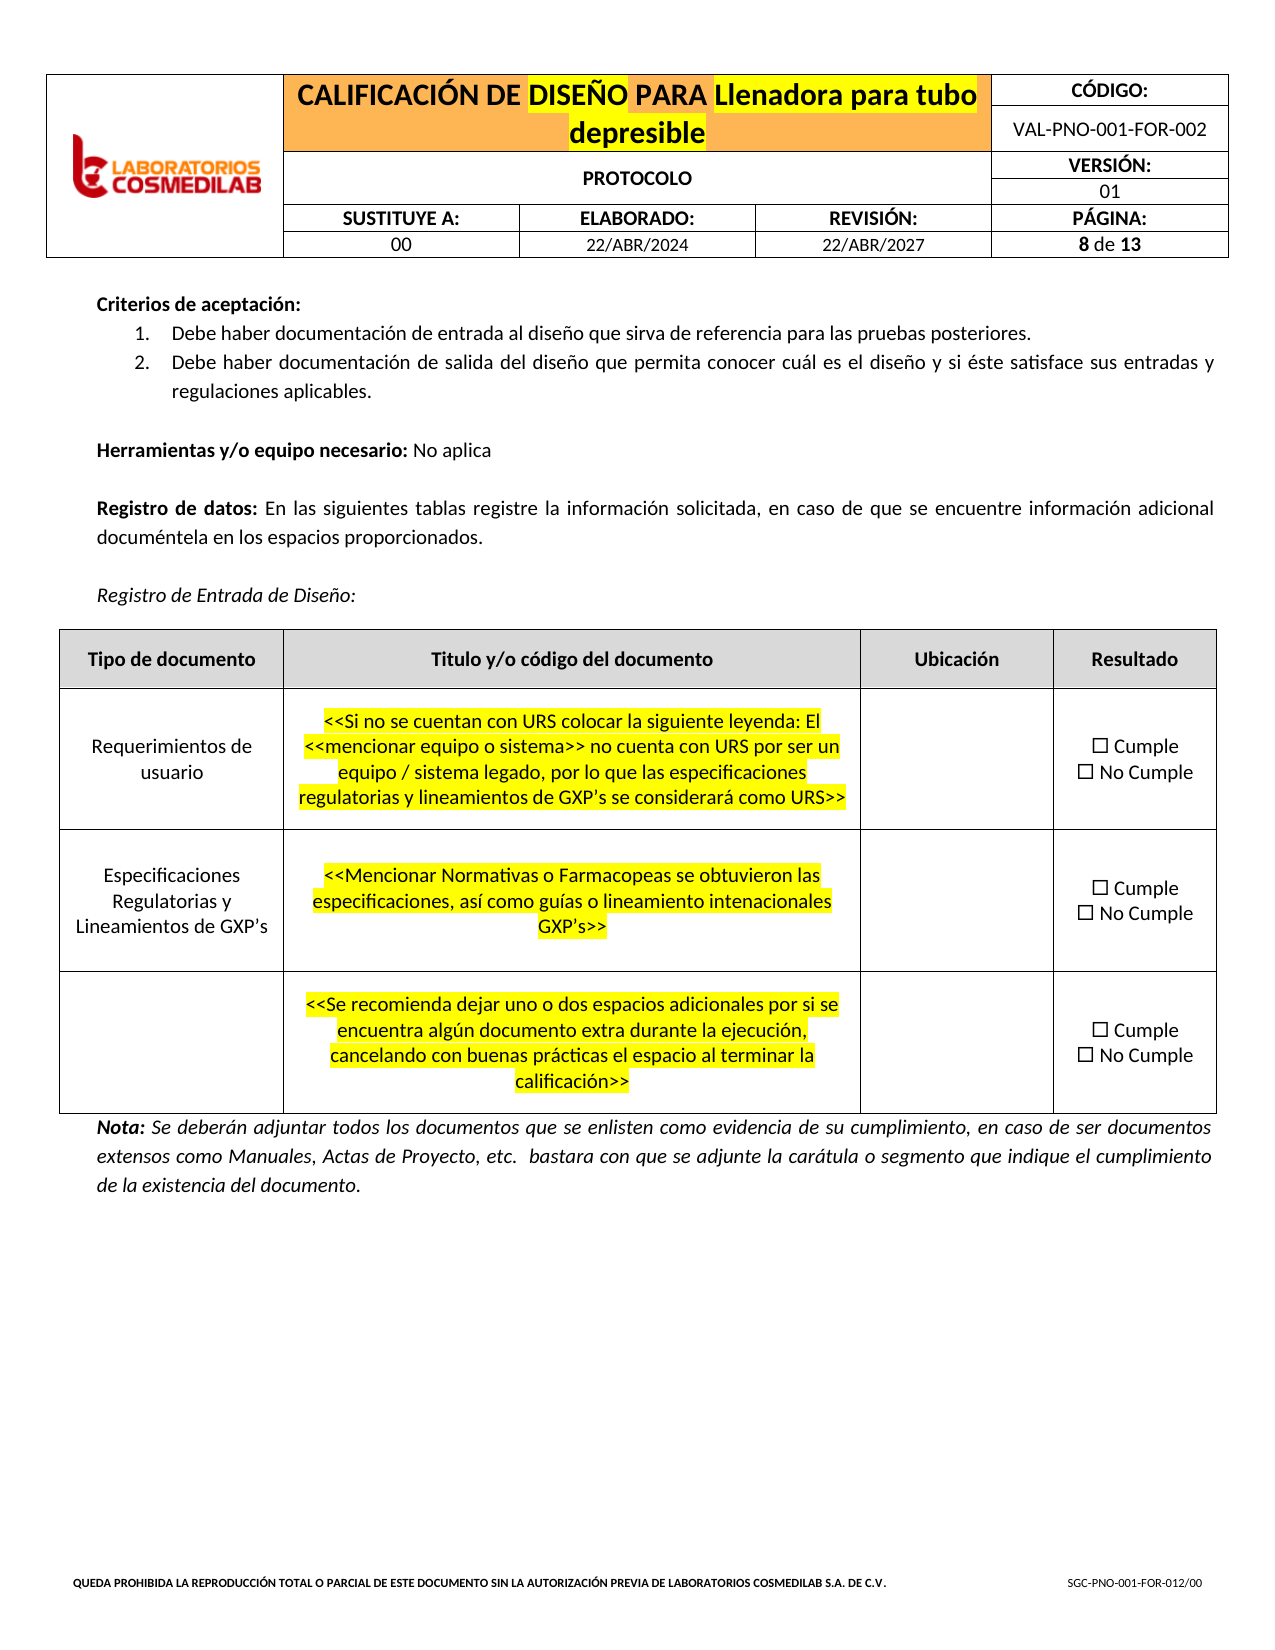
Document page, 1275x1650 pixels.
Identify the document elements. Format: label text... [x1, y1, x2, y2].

table_header Ubicación [861, 630, 1053, 687]
list Debe haber documentación de salida del diseño que permita conocer cuál es el diseño y si éste satisface sus entradas y regulaciones aplicables. [134, 349, 1216, 404]
table_cell [861, 830, 1053, 971]
list Criterios de aceptación: [97, 291, 1216, 316]
table_cell Especificaciones Regulatorias y Lineamientos de GXP’s [60, 830, 283, 971]
table_header Tipo de documento [60, 630, 283, 687]
table_cell [60, 972, 283, 1113]
table_cell <<Se recomienda dejar uno o dos espacios adicionales por si se encuentra algún documento extra durante la ejecución, cancelando con buenas prácticas el espacio al terminar la calificación>> [284, 972, 860, 1113]
table_cell Cumple No Cumple [1054, 689, 1216, 829]
list Registro de Entrada de Diseño: [97, 583, 1216, 608]
table_header Titulo y/o código del documento [284, 630, 860, 687]
table_cell <<Si no se cuentan con URS colocar la siguiente leyenda: El <<mencionar equipo o sistema>> no cuenta con URS por ser un equipo / sistema legado, por lo que las especificaciones regulatorias y lineamientos de GXP’s se considerará como URS>> [284, 689, 860, 829]
list Debe haber documentación de entrada al diseño que sirva de referencia para las pruebas posteriores. [134, 320, 1216, 346]
list Nota: Se deberán adjuntar todos los documentos que se enlisten como evidencia de su cumplimiento, en caso de ser documentos extensos como Manuales, Actas de Proyecto, etc. bastara con que se adjunte la carátula o segmento que indique el cumplimiento de la existencia del documento. [97, 1114, 1216, 1198]
list Registro de datos: En las siguientes tablas registre la información solicitada, en caso de que se encuentre información adicional documéntela en los espacios proporcionados. [97, 495, 1216, 550]
table_header Resultado [1054, 630, 1216, 687]
list Herramientas y/o equipo necesario: No aplica [97, 437, 1216, 462]
table_cell Cumple No Cumple [1054, 830, 1216, 971]
table_cell Requerimientos de usuario [60, 689, 283, 829]
table_cell <<Mencionar Normativas o Farmacopeas se obtuvieron las especificaciones, así como guías o lineamiento intenacionales GXP’s>> [284, 830, 860, 971]
table_cell [861, 689, 1053, 829]
table_cell [861, 972, 1053, 1113]
picture [69, 132, 264, 200]
table_cell Cumple No Cumple [1054, 972, 1216, 1113]
